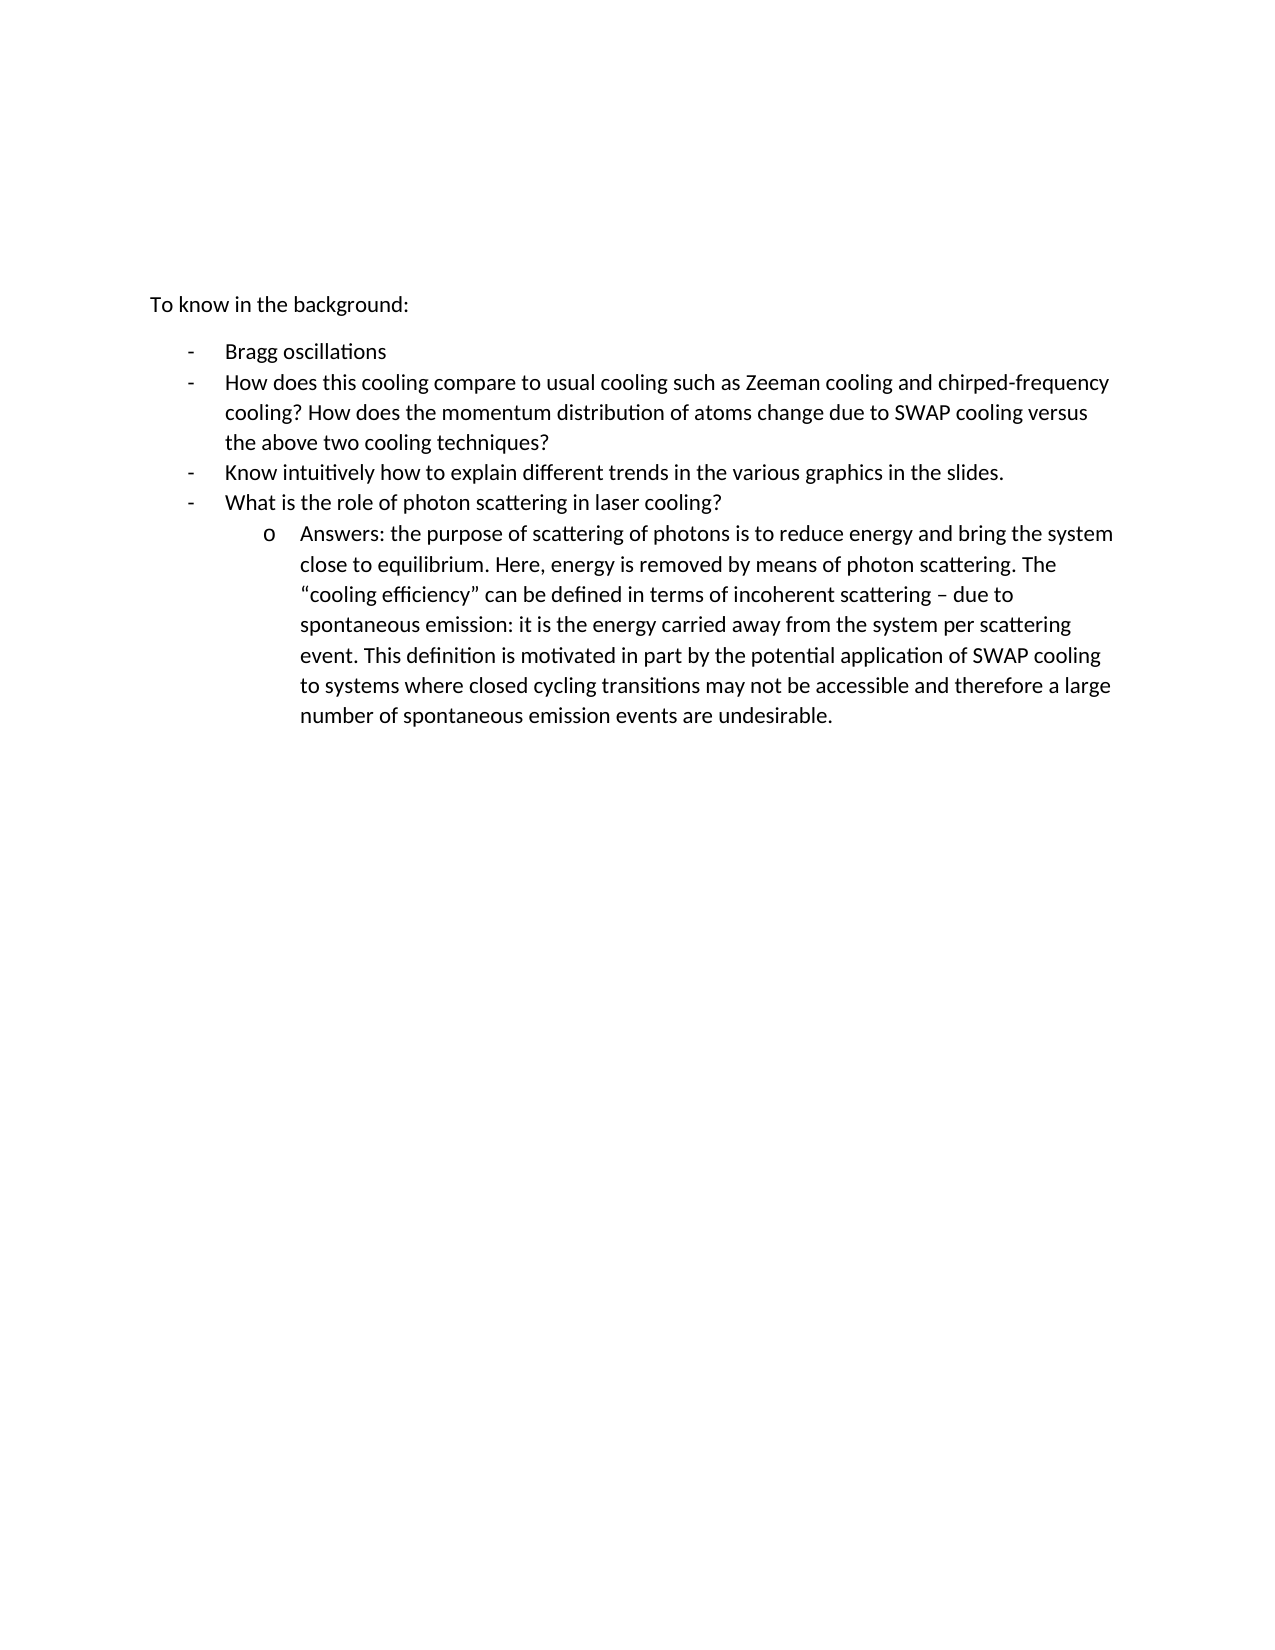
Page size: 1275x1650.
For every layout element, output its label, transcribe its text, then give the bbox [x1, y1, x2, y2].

list Answers: the purpose of scattering of photons is to reduce energy and bring the system close to equilibrium. Here, energy is removed by means of photon scattering. The “cooling efficiency” can be defined in terms of incoherent scattering – due to spontaneous emission: it is the energy carried away from the system per scattering event. This definition is motivated in part by the potential application of SWAP cooling to systems where closed cycling transitions may not be accessible and therefore a large number of spontaneous emission events are undesirable. [262, 519, 1125, 729]
list How does this cooling compare to usual cooling such as Zeeman cooling and chirped-frequency cooling? How does the momentum distribution of atoms change due to SWAP cooling versus the above two cooling techniques? [187, 368, 1125, 456]
list What is the role of photon scattering in laser cooling? [187, 488, 1125, 517]
list Bragg oscillations [187, 337, 1125, 366]
text To know in the background: [150, 291, 1125, 319]
list Know intuitively how to explain different trends in the various graphics in the slides. [187, 458, 1125, 486]
